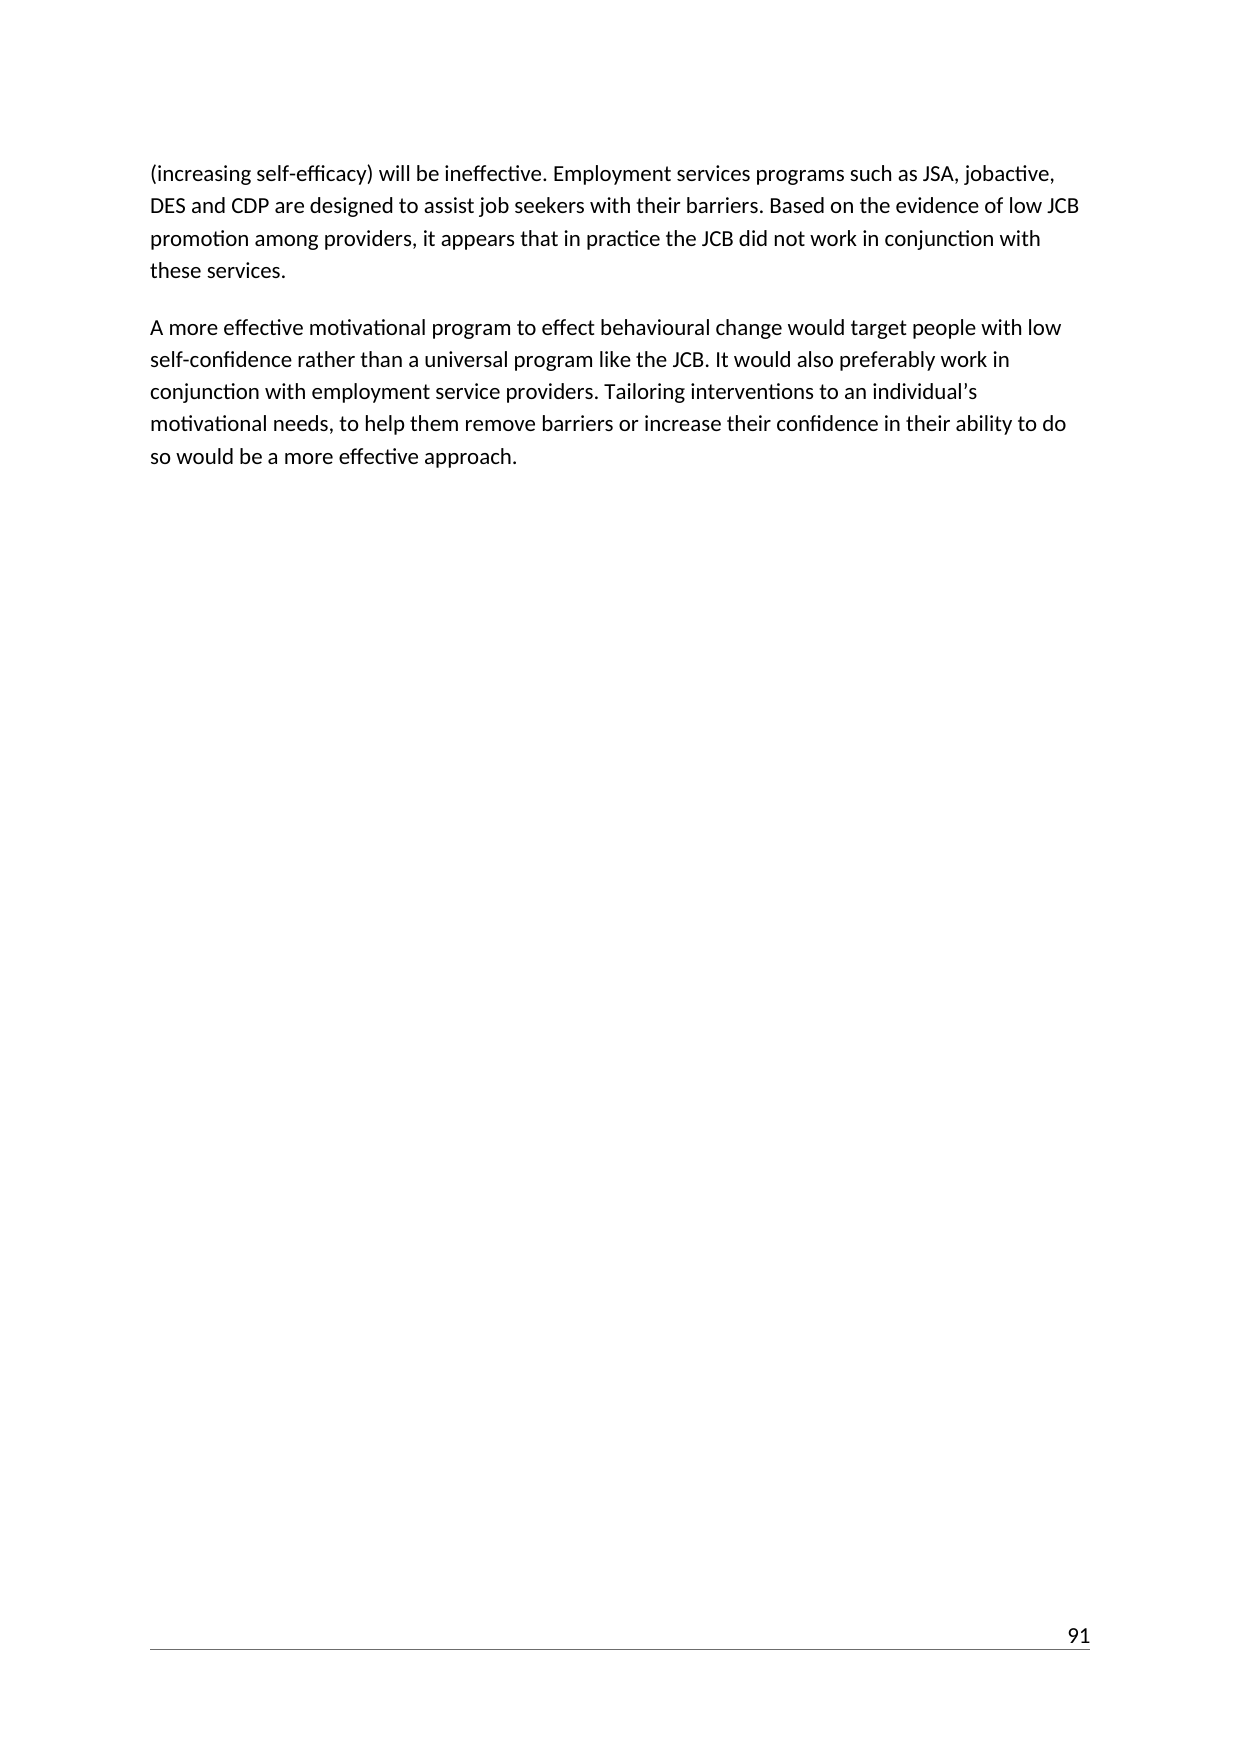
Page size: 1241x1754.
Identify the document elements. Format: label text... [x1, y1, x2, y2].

text A more effective motivational program to effect behavioural change would target people with low self-confidence rather than a universal program like the JCB. It would also preferably work in conjunction with employment service providers. Tailoring interventions to an individual’s motivational needs, to help them remove barriers or increase their confidence in their ability to do so would be a more effective approach. [150, 313, 1090, 470]
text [150, 159, 1090, 284]
